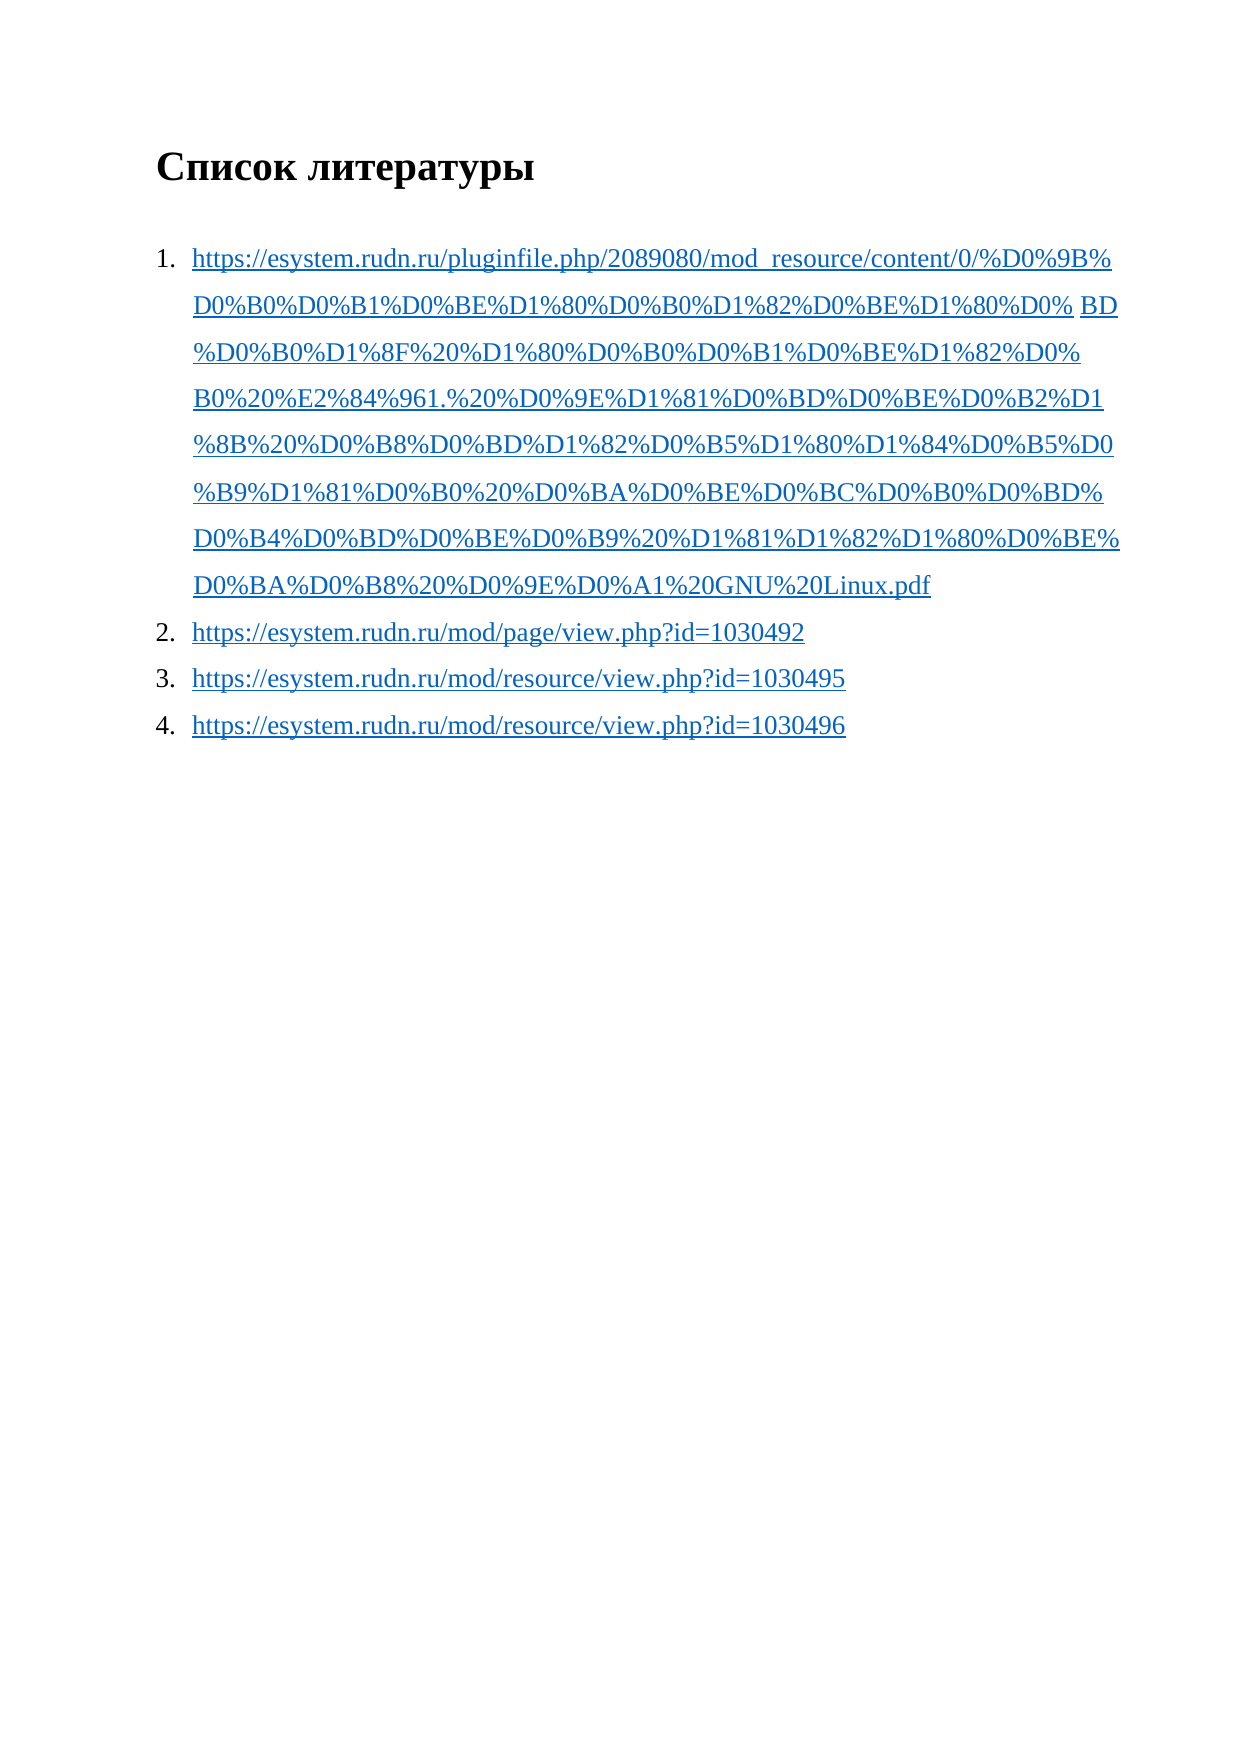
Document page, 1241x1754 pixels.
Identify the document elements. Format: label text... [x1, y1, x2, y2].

list https://esystem.rudn.ru/mod/resource/view.php?id=1030495 [155, 663, 1230, 694]
list https://esystem.rudn.ru/pluginfile.php/2089080/mod_resource/content/0/%D0%9B% D0%B0%D0%B1%D0%BE%D1%80%D0%B0%D1%82%D0%BE%D1%80%D0% BD%D0%B0%D1%8F%20%D1%80%D0%B0%D0%B1%D0%BE%D1%82%D0% B0%20%E2%84%961.%20%D0%9E%D1%81%D0%BD%D0%BE%D0%B2%D1 [156, 242, 1120, 413]
text %B9%D1%81%D0%B0%20%D0%BA%D0%BE%D0%BC%D0%B0%D0%BD% D0%B4%D0%BD%D0%BE%D0%B9%20%D1%81%D1%82%D1%80%D0%BE% D0%BA%D0%B8%20%D0%9E%D0%A1%20GNU%20Linux.pdf [193, 476, 1121, 600]
list https://esystem.rudn.ru/mod/page/view.php?id=1030492 [155, 616, 1230, 647]
list https://esystem.rudn.ru/mod/resource/view.php?id=1030496 [155, 709, 1230, 740]
text %8B%20%D0%B8%D0%BD%D1%82%D0%B5%D1%80%D1%84%D0%B5%D0 [193, 429, 1230, 460]
subtitle Список литературы [156, 141, 1230, 189]
